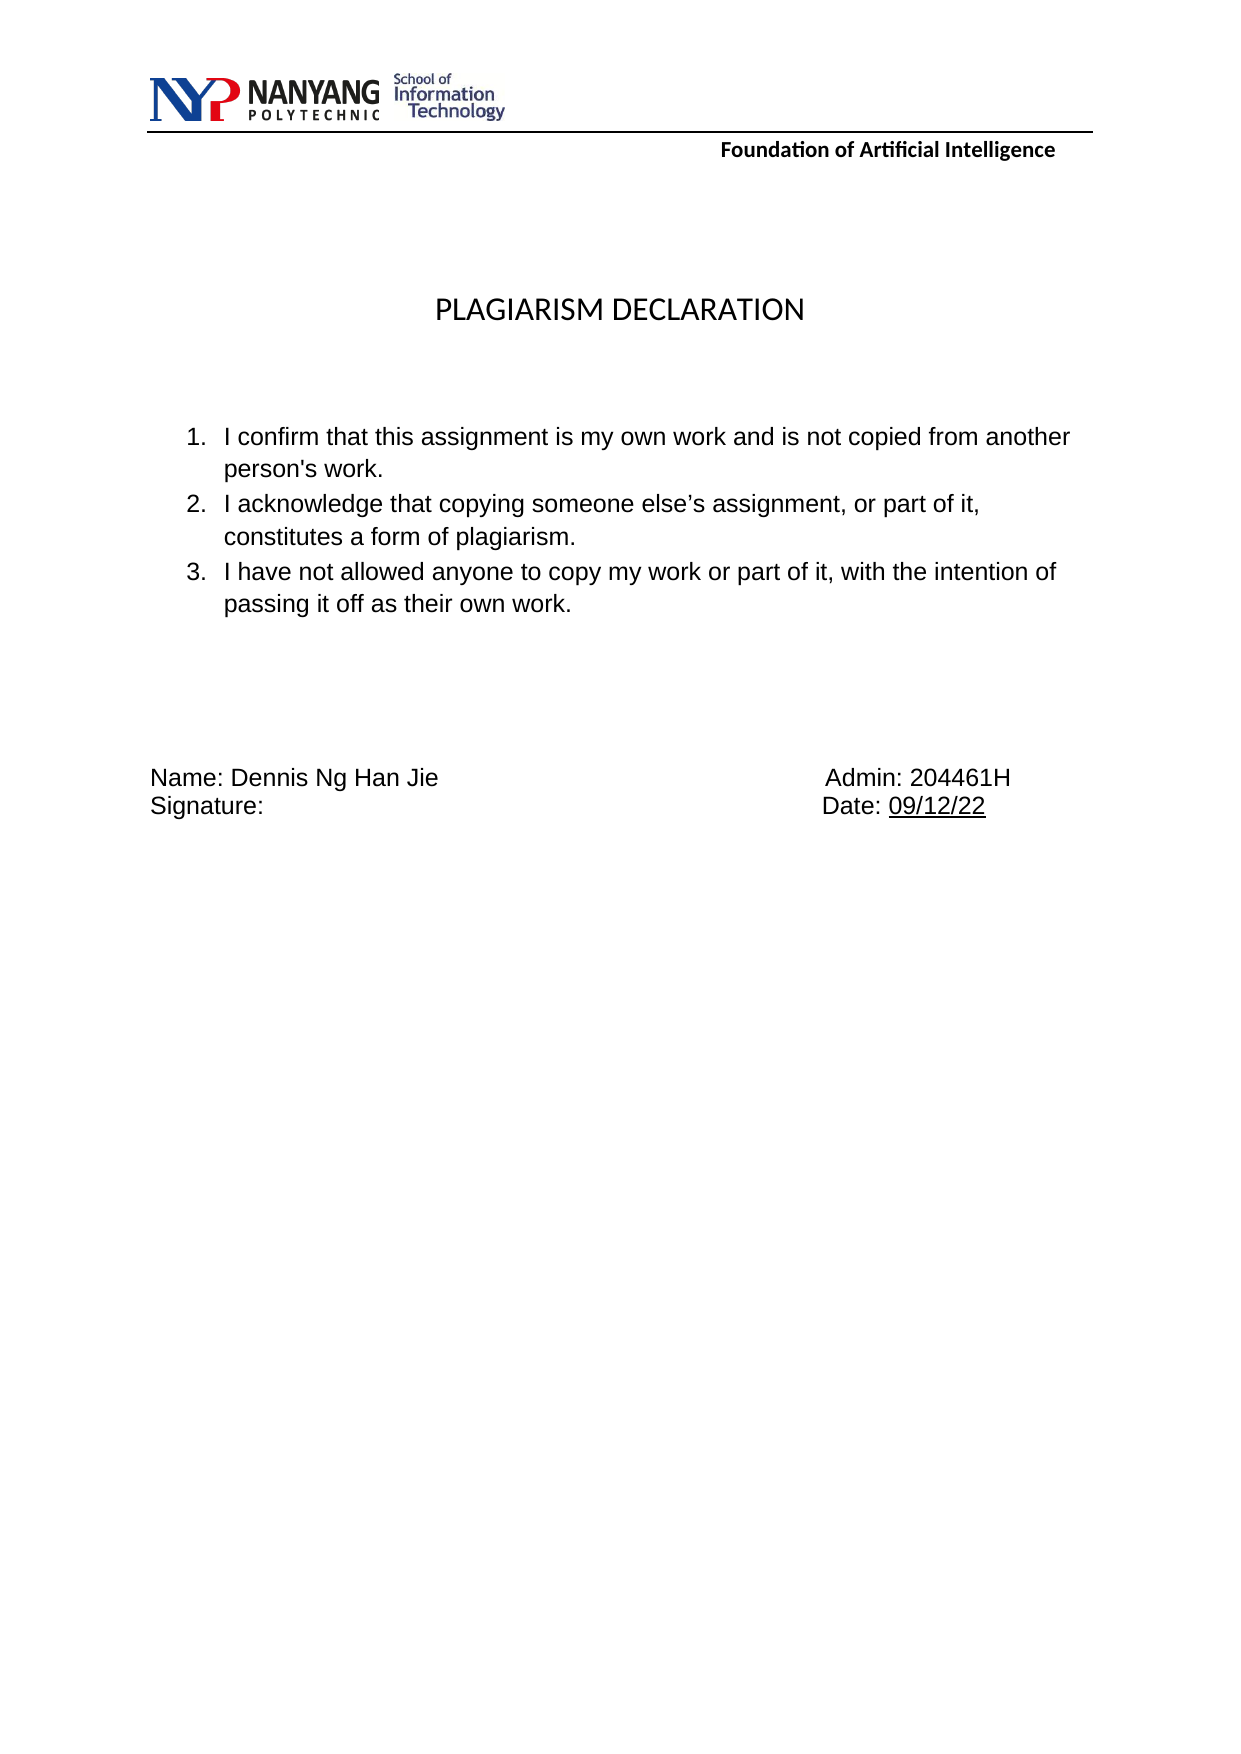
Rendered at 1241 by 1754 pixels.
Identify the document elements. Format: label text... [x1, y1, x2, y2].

subtitle PLAGIARISM DECLARATION [150, 288, 1090, 329]
text Signature: Date: 09/12/22 [150, 791, 1096, 820]
table_header Name: Dennis Ng Han Jie [150, 763, 825, 791]
list I confirm that this assignment is my own work and is not copied from another person's work. [186, 422, 1096, 483]
list I acknowledge that copying someone else’s assignment, or part of it, constitutes a form of plagiarism. [186, 489, 1096, 550]
table_header Admin: 204461H [825, 763, 1018, 791]
list I have not allowed anyone to copy my work or part of it, with the intention of passing it off as their own work. [186, 557, 1096, 618]
picture [150, 78, 379, 104]
picture [394, 73, 505, 104]
text Foundation of Artificial Intelligence [150, 104, 1056, 163]
